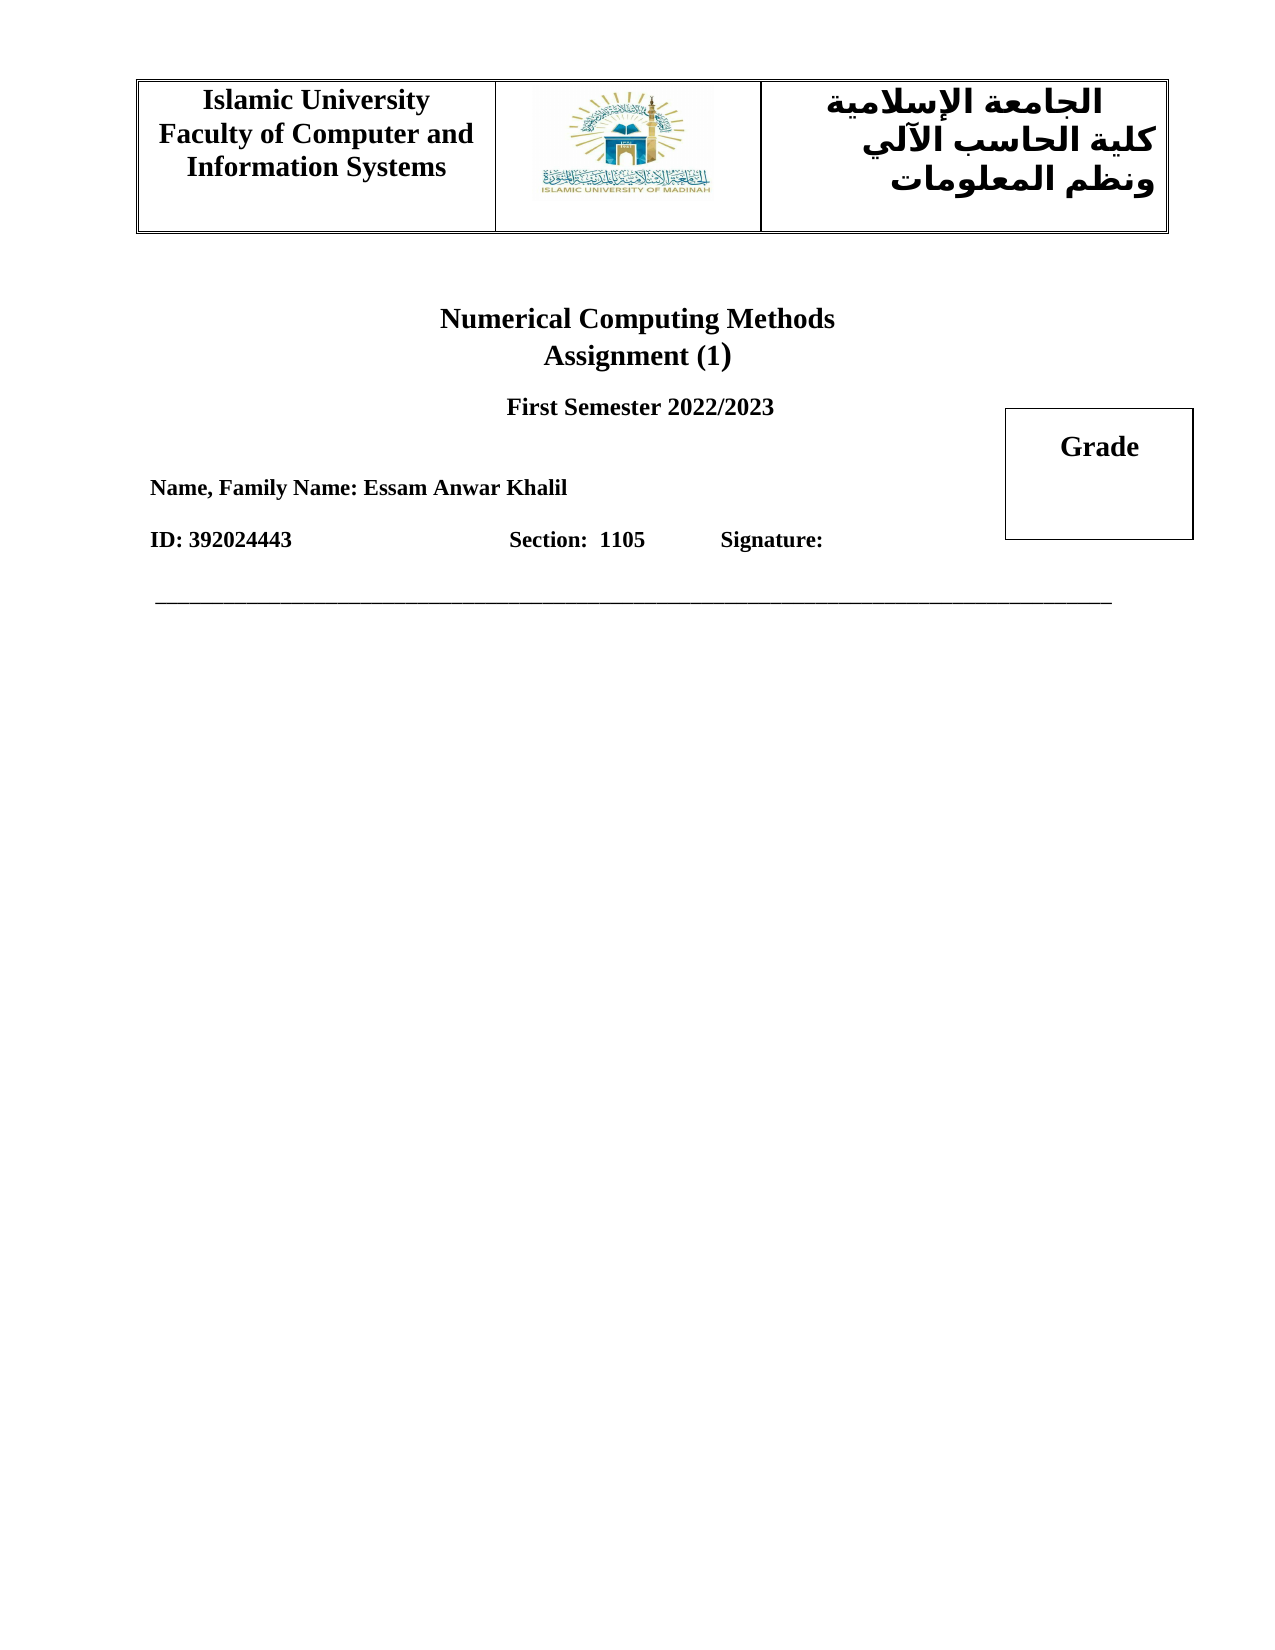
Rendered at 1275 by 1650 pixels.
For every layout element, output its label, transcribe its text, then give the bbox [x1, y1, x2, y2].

text Name, Family Name: Essam Anwar Khalil [150, 474, 1005, 500]
text ID: 392024443 Section: 1105 Signature: [150, 526, 1125, 553]
picture [532, 85, 715, 201]
text First Semester 2022/2023 [150, 392, 1125, 421]
text ____________________________________________________________________________________ [150, 579, 1125, 607]
text Assignment (1) [150, 335, 1125, 373]
text Numerical Computing Methods [150, 301, 1125, 335]
